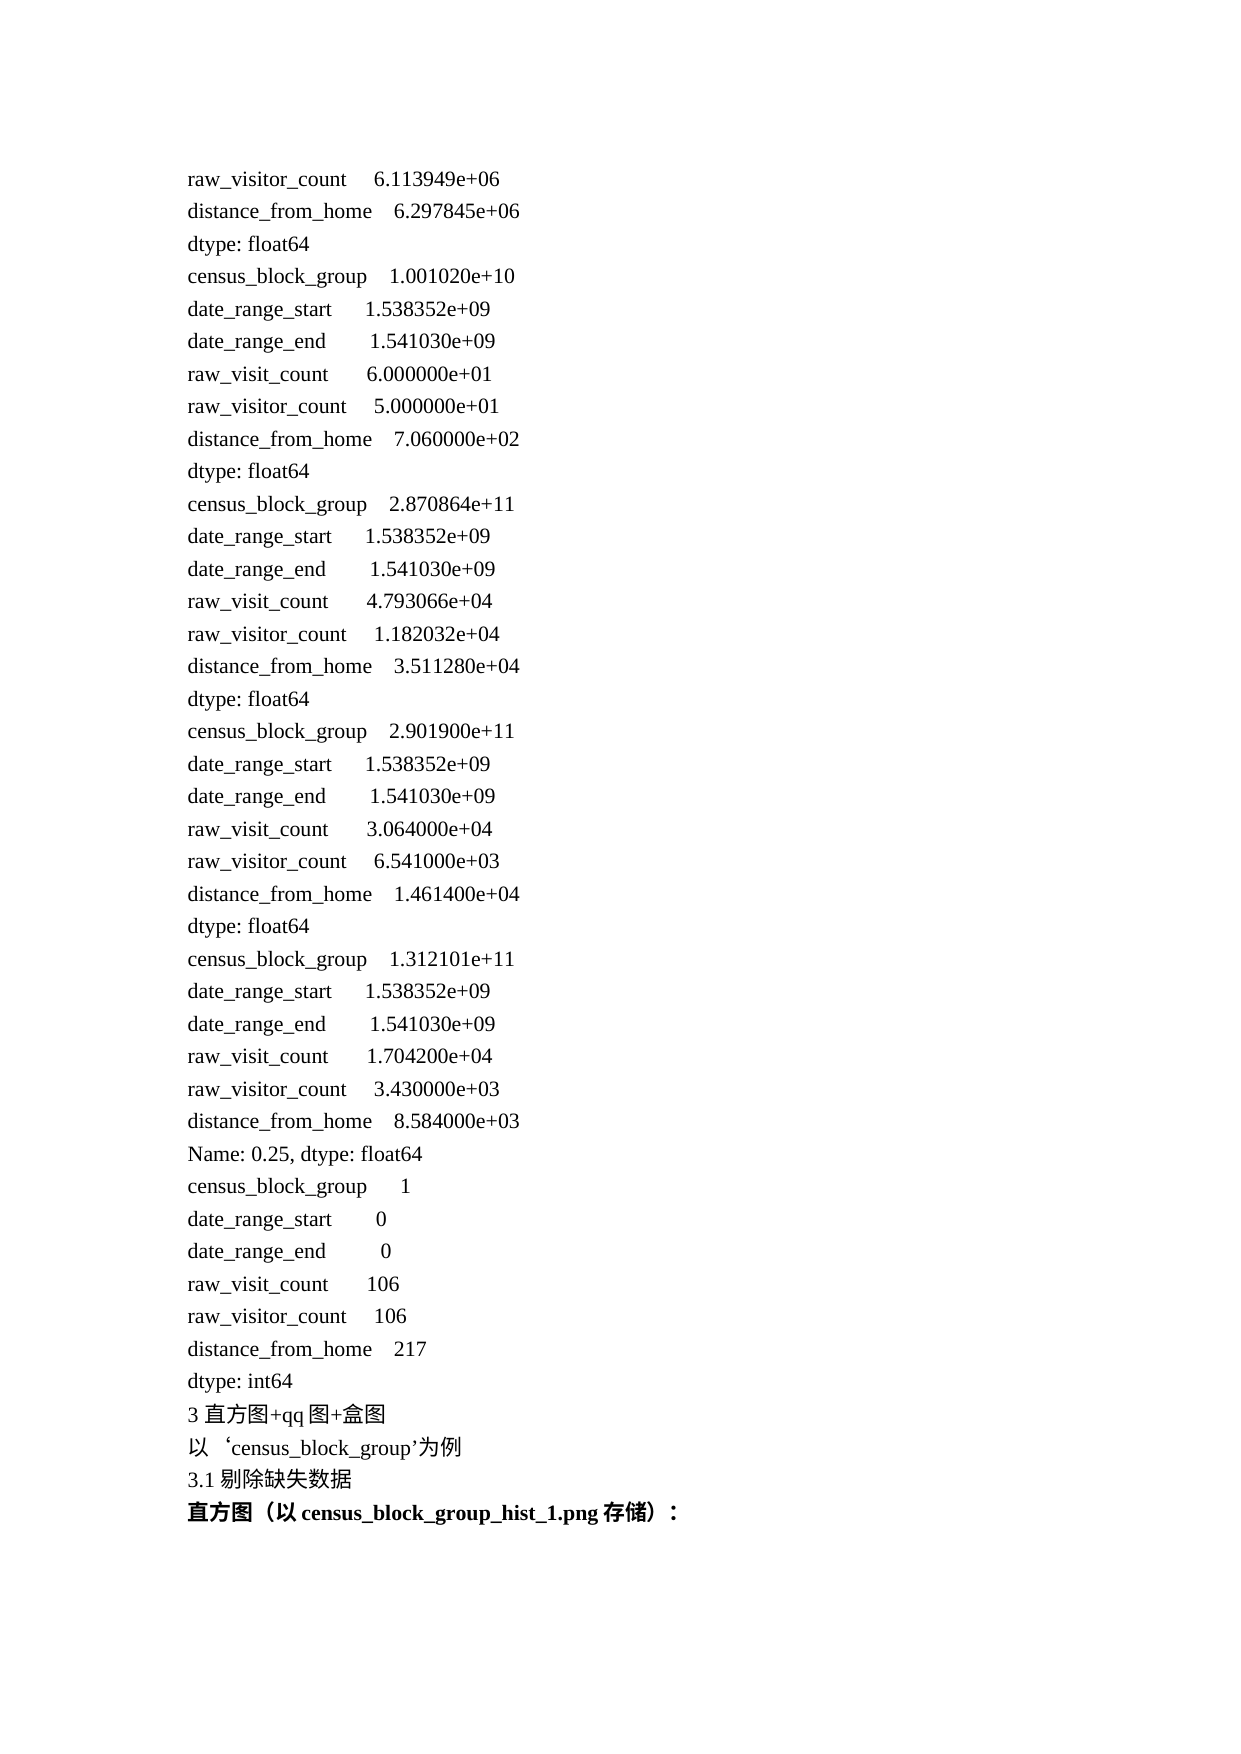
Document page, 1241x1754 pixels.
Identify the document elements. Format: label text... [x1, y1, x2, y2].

text dtype: float64 [187, 682, 1053, 714]
text raw_visitor_count 106 [187, 1299, 1053, 1332]
text distance_from_home 3.511280e+04 [187, 649, 1053, 682]
text date_range_end 0 [187, 1234, 1053, 1267]
text dtype: float64 [187, 454, 1053, 487]
text raw_visit_count 4.793066e+04 [187, 584, 1053, 617]
text date_range_start 1.538352e+09 [187, 292, 1053, 324]
text raw_visitor_count 6.541000e+03 [187, 844, 1053, 877]
text raw_visitor_count 3.430000e+03 [187, 1072, 1053, 1104]
text date_range_end 1.541030e+09 [187, 1007, 1053, 1039]
text date_range_end 1.541030e+09 [187, 779, 1053, 812]
text census_block_group 1.001020e+10 [187, 259, 1053, 292]
text distance_from_home 217 [187, 1332, 1053, 1364]
text dtype: int64 [187, 1364, 1053, 1397]
text raw_visit_count 3.064000e+04 [187, 812, 1053, 844]
text 3 直方图+qq图+盒图 [187, 1397, 1053, 1429]
text dtype: float64 [187, 227, 1053, 259]
text 直方图（以census_block_group_hist_1.png存储）： [187, 1494, 1053, 1527]
text date_range_start 0 [187, 1202, 1053, 1234]
text distance_from_home 1.461400e+04 [187, 877, 1053, 909]
text raw_visitor_count 6.113949e+06 [187, 162, 1053, 194]
text 以‘census_block_group’为例 [187, 1429, 1053, 1462]
text raw_visit_count 106 [187, 1267, 1053, 1299]
text census_block_group 1.312101e+11 [187, 942, 1053, 974]
text census_block_group 2.870864e+11 [187, 487, 1053, 519]
text distance_from_home 7.060000e+02 [187, 422, 1053, 454]
text date_range_start 1.538352e+09 [187, 519, 1053, 552]
text 3.1 剔除缺失数据 [187, 1462, 1053, 1494]
text date_range_end 1.541030e+09 [187, 324, 1053, 357]
text raw_visit_count 1.704200e+04 [187, 1039, 1053, 1072]
text Name: 0.25, dtype: float64 [187, 1137, 1053, 1169]
text raw_visit_count 6.000000e+01 [187, 357, 1053, 389]
text distance_from_home 6.297845e+06 [187, 194, 1053, 227]
text date_range_end 1.541030e+09 [187, 552, 1053, 584]
text raw_visitor_count 1.182032e+04 [187, 617, 1053, 649]
text distance_from_home 8.584000e+03 [187, 1104, 1053, 1137]
text dtype: float64 [187, 909, 1053, 942]
text raw_visitor_count 5.000000e+01 [187, 389, 1053, 422]
text date_range_start 1.538352e+09 [187, 747, 1053, 779]
text date_range_start 1.538352e+09 [187, 974, 1053, 1007]
text census_block_group 2.901900e+11 [187, 714, 1053, 747]
text census_block_group 1 [187, 1169, 1053, 1202]
